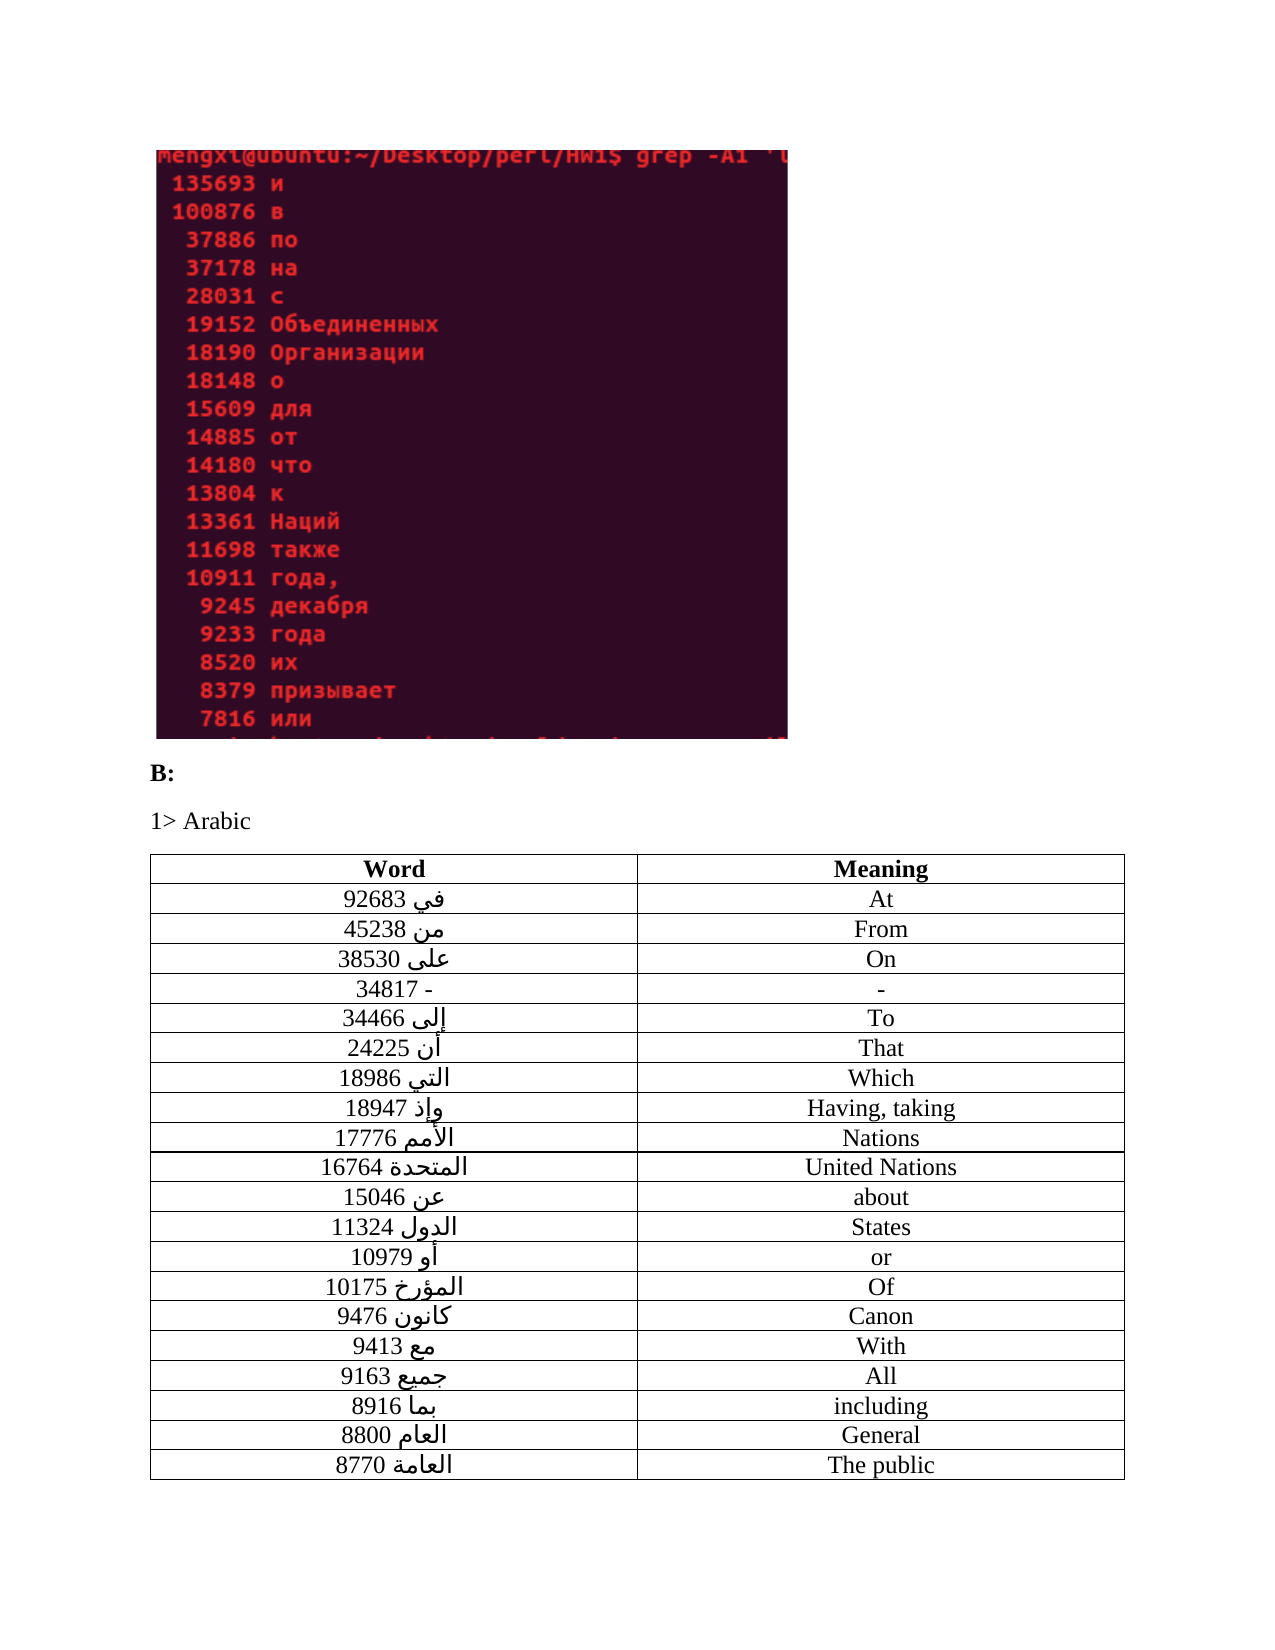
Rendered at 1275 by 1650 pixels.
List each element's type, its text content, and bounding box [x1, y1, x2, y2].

table_cell 92683 في [151, 884, 637, 913]
table_cell 8916 بما [151, 1391, 637, 1419]
table_cell or [638, 1242, 1124, 1271]
table_cell - [638, 974, 1124, 1002]
table_cell about [638, 1182, 1124, 1211]
table_cell That [638, 1033, 1124, 1062]
table_cell 16764 المتحدة [151, 1153, 637, 1181]
table_cell With [638, 1331, 1124, 1360]
table_cell 11324 الدول [151, 1212, 637, 1241]
table_cell General [638, 1421, 1124, 1449]
table_cell At [638, 884, 1124, 913]
table_cell 34466 إلى [151, 1004, 637, 1032]
table_header Meaning [638, 855, 1124, 883]
table_cell On [638, 944, 1124, 973]
table_cell 45238 من [151, 914, 637, 943]
table_cell To [638, 1004, 1124, 1032]
table_cell 17776 الأمم [151, 1123, 637, 1151]
table_cell Which [638, 1063, 1124, 1092]
table_cell United Nations [638, 1153, 1124, 1181]
table_cell 9476 كانون [151, 1301, 637, 1330]
table_header Word [151, 855, 637, 883]
table_cell Nations [638, 1123, 1124, 1151]
table_cell 24225 أن [151, 1033, 637, 1062]
table_cell Of [638, 1272, 1124, 1300]
table_cell 10979 أو [151, 1242, 637, 1271]
table_cell 8800 العام [151, 1421, 637, 1449]
table_cell All [638, 1361, 1124, 1390]
table_cell From [638, 914, 1124, 943]
table_cell Having, taking [638, 1093, 1124, 1122]
picture [156, 150, 788, 739]
table_cell States [638, 1212, 1124, 1241]
table_cell including [638, 1391, 1124, 1419]
table_cell 9413 مع [151, 1331, 637, 1360]
table_cell 15046 عن [151, 1182, 637, 1211]
table_cell 38530 على [151, 944, 637, 973]
table_cell 18986 التي [151, 1063, 637, 1092]
table_cell 8770 العامة [151, 1450, 637, 1479]
table_cell 18947 وإذ [151, 1093, 637, 1122]
table_cell The public [638, 1450, 1124, 1479]
table_cell 10175 المؤرخ [151, 1272, 637, 1300]
text B: [150, 758, 1125, 787]
table_cell 9163 جميع [151, 1361, 637, 1390]
table_cell 34817 - [151, 974, 637, 1002]
table_cell Canon [638, 1301, 1124, 1330]
text 1> Arabic [150, 806, 1125, 834]
